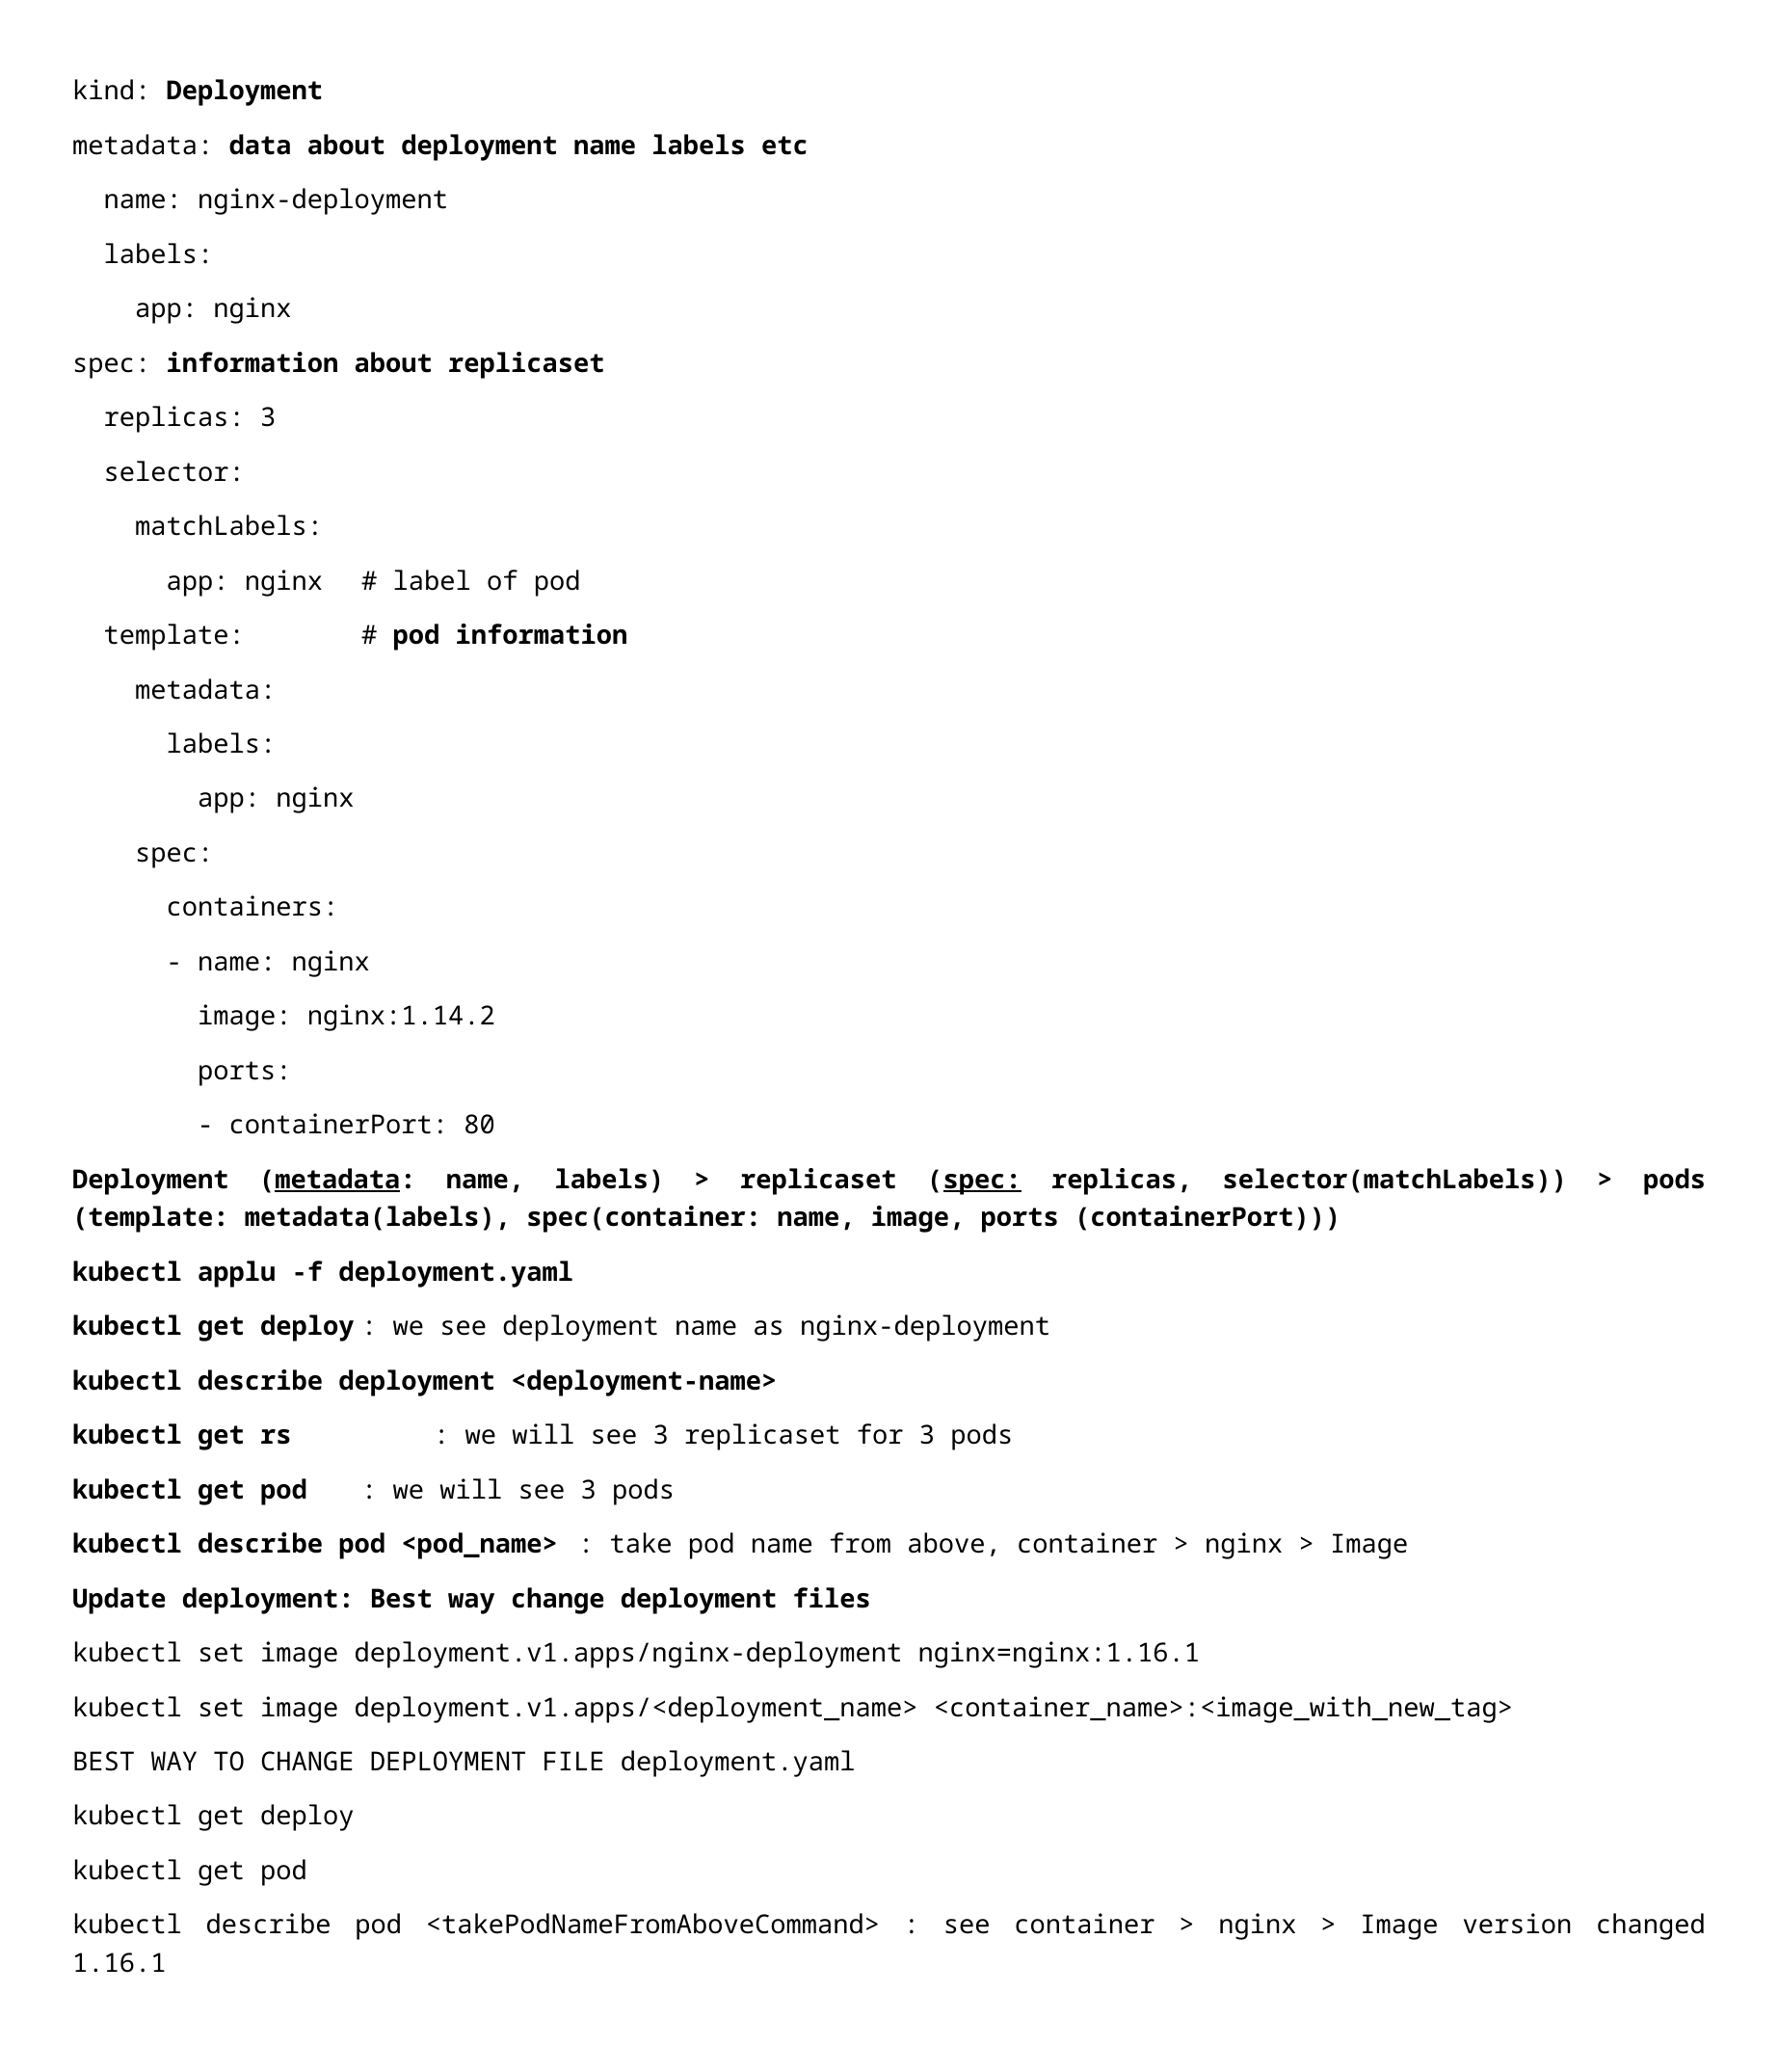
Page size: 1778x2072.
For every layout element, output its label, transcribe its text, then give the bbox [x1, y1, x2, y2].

text app: nginx # label of pod [72, 562, 1706, 598]
text template: # pod information [72, 616, 1706, 651]
text Update deployment: Best way change deployment files [72, 1580, 1706, 1615]
text metadata: [72, 671, 1706, 706]
text kind: Deployment [72, 72, 1706, 108]
text kubectl describe pod <takePodNameFromAboveCommand> : see container > nginx > Image version changed 1.16.1 [72, 1906, 1706, 1979]
text selector: [72, 453, 1706, 489]
text - containerPort: 80 [72, 1106, 1706, 1141]
text kubectl get deploy : we see deployment name as nginx-deployment [72, 1308, 1706, 1343]
text labels: [72, 725, 1706, 760]
text kubectl describe pod <pod_name> : take pod name from above, container > nginx > Image [72, 1526, 1706, 1560]
text Deployment (metadata: name, labels) > replicaset (spec: replicas, selector(matchLabels)) > pods (template: metadata(labels), spec(container: name, image, ports (containerPort))) [72, 1160, 1706, 1235]
text kubectl set image deployment.v1.apps/<deployment_name> <container_name>:<image_with_new_tag> [72, 1688, 1706, 1724]
text kubectl get rs : we will see 3 replicaset for 3 pods [72, 1417, 1706, 1452]
text - name: nginx [72, 943, 1706, 978]
text BEST WAY TO CHANGE DEPLOYMENT FILE deployment.yaml [72, 1742, 1706, 1778]
text metadata: data about deployment name labels etc [72, 126, 1706, 162]
text kubectl applu -f deployment.yaml [72, 1253, 1706, 1288]
text app: nginx [72, 780, 1706, 815]
text name: nginx-deployment [72, 181, 1706, 217]
text kubectl get pod [72, 1851, 1706, 1887]
text containers: [72, 889, 1706, 924]
text spec: information about replicaset [72, 344, 1706, 380]
text app: nginx [72, 290, 1706, 326]
text replicas: 3 [72, 399, 1706, 435]
text spec: [72, 834, 1706, 869]
text image: nginx:1.14.2 [72, 997, 1706, 1033]
text ports: [72, 1051, 1706, 1087]
text kubectl get pod : we will see 3 pods [72, 1471, 1706, 1506]
text kubectl get deploy [72, 1797, 1706, 1833]
text kubectl describe deployment <deployment-name> [72, 1362, 1706, 1397]
text labels: [72, 235, 1706, 271]
text kubectl set image deployment.v1.apps/nginx-deployment nginx=nginx:1.16.1 [72, 1634, 1706, 1669]
text matchLabels: [72, 508, 1706, 543]
